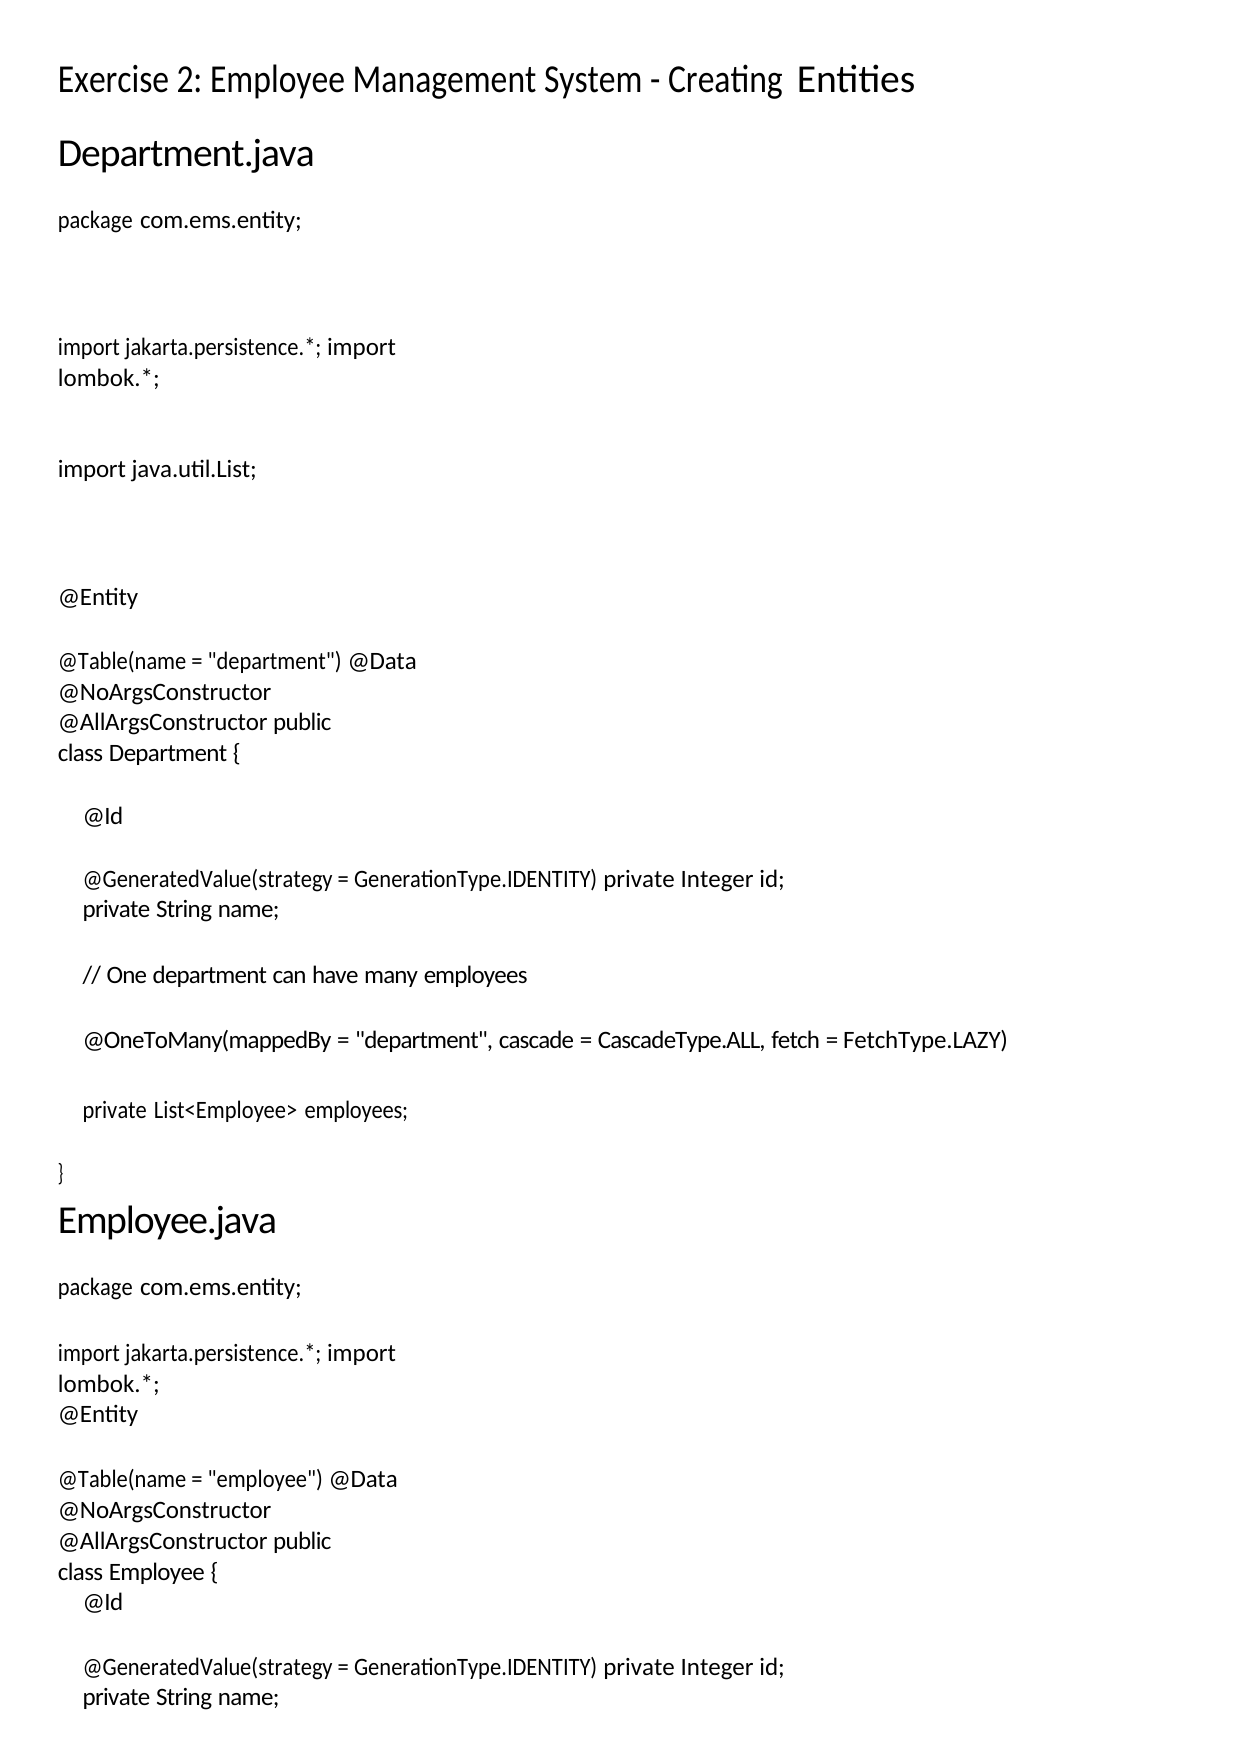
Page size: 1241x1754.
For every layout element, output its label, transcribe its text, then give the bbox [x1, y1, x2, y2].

text @Entity [58, 1398, 1181, 1429]
text package com.ems.entity; [58, 1271, 1181, 1302]
text Department.java [58, 128, 1181, 176]
text @NoArgsConstructor @AllArgsConstructor public class Employee { [58, 1495, 369, 1586]
text @GeneratedValue(strategy = GenerationType.IDENTITY) private Integer id; [82, 1651, 807, 1681]
text // One department can have many employees [82, 959, 1181, 990]
text import jakarta.persistence.*; import lombok.*; [58, 331, 420, 392]
text @Table(name = "department") @Data [58, 645, 420, 676]
text } [58, 1157, 1181, 1188]
text import java.util.List; [58, 454, 1181, 484]
subtitle Exercise 2: Employee Management System - Creating Entities [58, 54, 1181, 102]
text private String name; [82, 893, 1181, 924]
text private List<Employee> employees; [82, 1094, 1181, 1125]
text @Id [82, 800, 1181, 831]
text package com.ems.entity; [58, 204, 1181, 235]
text @GeneratedValue(strategy = GenerationType.IDENTITY) private Integer id; [82, 863, 807, 893]
text @Id [82, 1586, 1181, 1617]
text import jakarta.persistence.*; import lombok.*; [58, 1337, 420, 1398]
text @NoArgsConstructor @AllArgsConstructor public class Department { [58, 676, 369, 767]
subtitle Employee.java [58, 1195, 1181, 1243]
text private String name; [82, 1681, 1181, 1712]
text @Table(name = "employee") @Data [58, 1463, 420, 1493]
text @Entity [58, 581, 1181, 611]
text @OneToMany(mappedBy = "department", cascade = CascadeType.ALL, fetch = FetchType.LAZY) [58, 1024, 1181, 1054]
